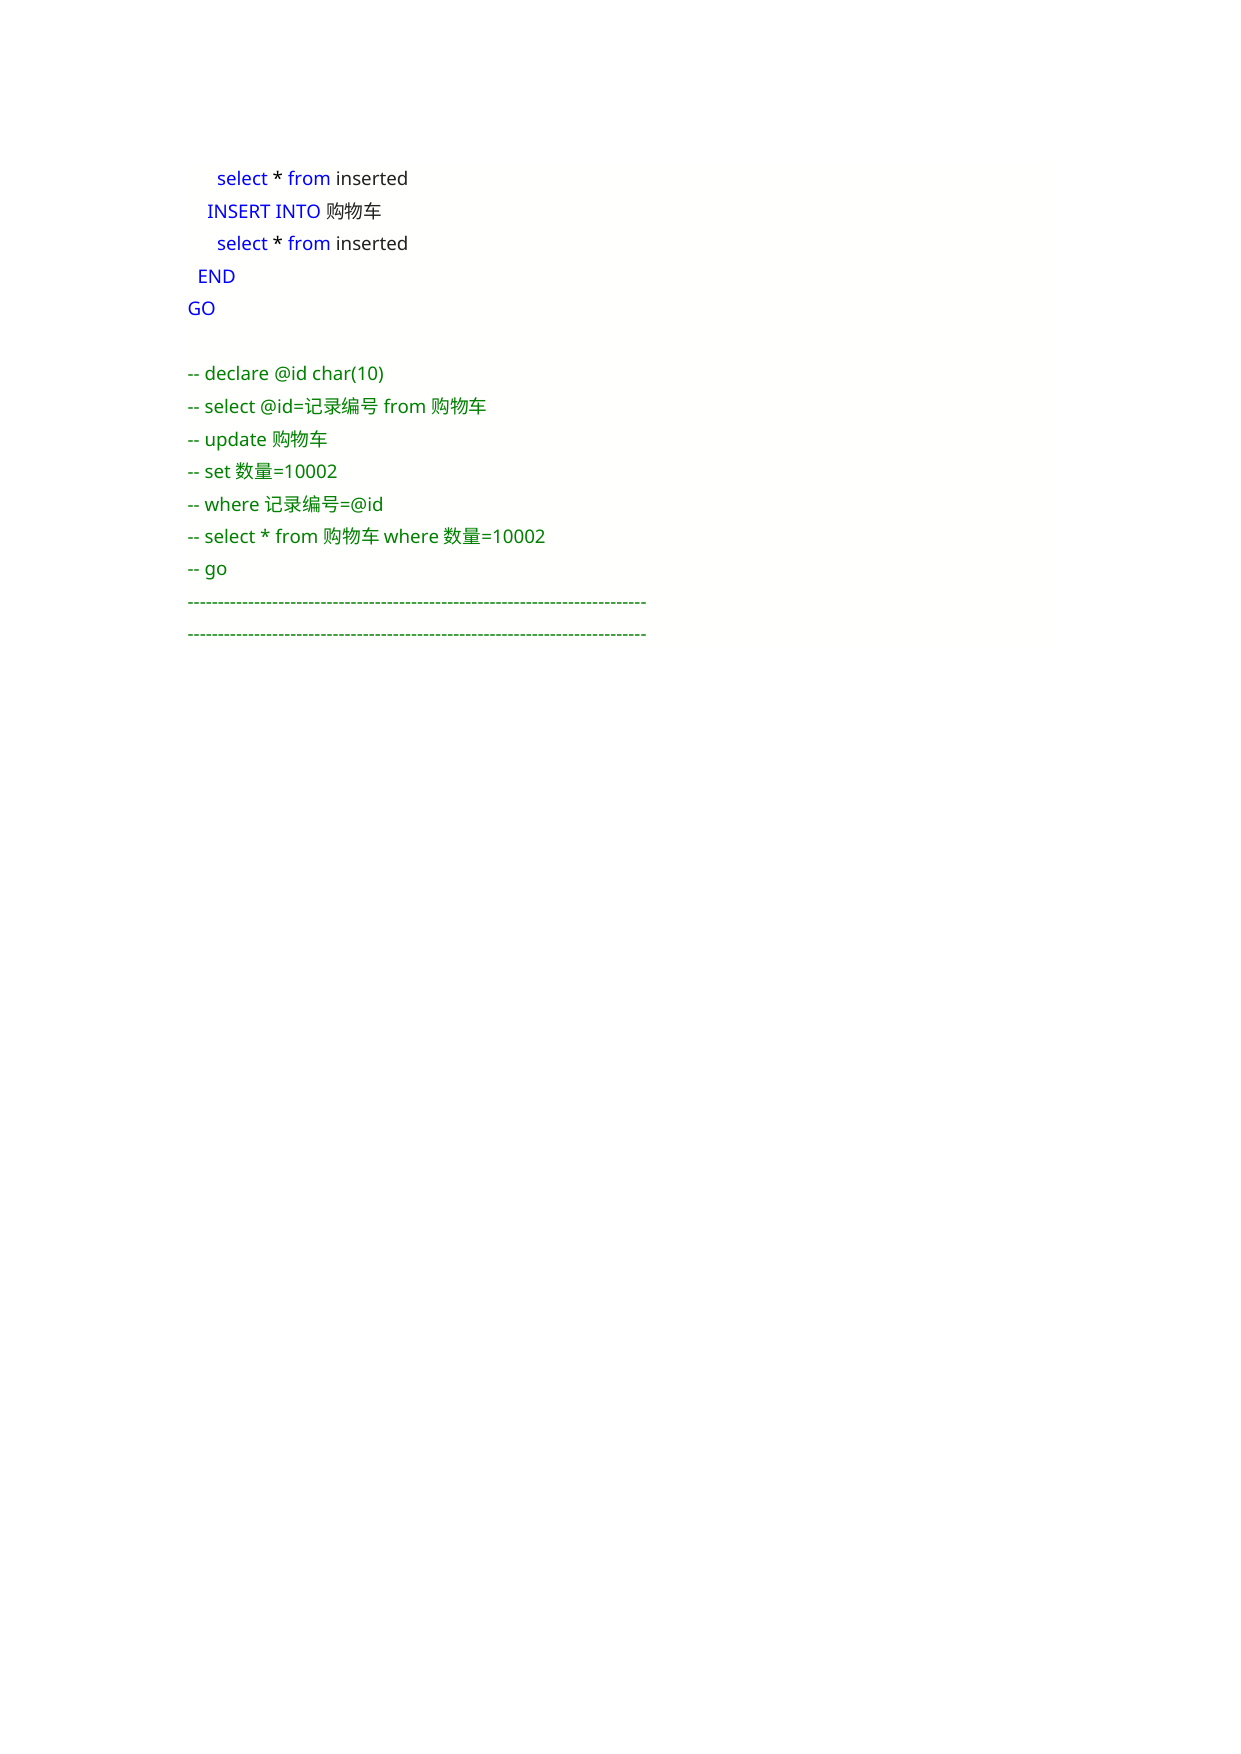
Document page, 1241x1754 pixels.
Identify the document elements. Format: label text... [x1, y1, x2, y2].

text GO [187, 292, 1053, 324]
text ---------------------------------------------------------------------------- [187, 617, 1053, 649]
text select * from inserted [187, 227, 1053, 259]
text select * from inserted [187, 162, 1053, 194]
text END [187, 259, 1053, 292]
text -- go [187, 552, 1053, 584]
text -- declare @id char(10) [187, 357, 1053, 389]
text -- set 数量=10002 [187, 454, 1053, 487]
text INSERT INTO 购物车 [187, 194, 1053, 227]
text -- where 记录编号=@id [187, 487, 1053, 519]
text -- update 购物车 [187, 422, 1053, 454]
text ---------------------------------------------------------------------------- [187, 584, 1053, 617]
text -- select @id=记录编号 from 购物车 [187, 389, 1053, 422]
text -- select * from 购物车 where 数量=10002 [187, 519, 1053, 552]
